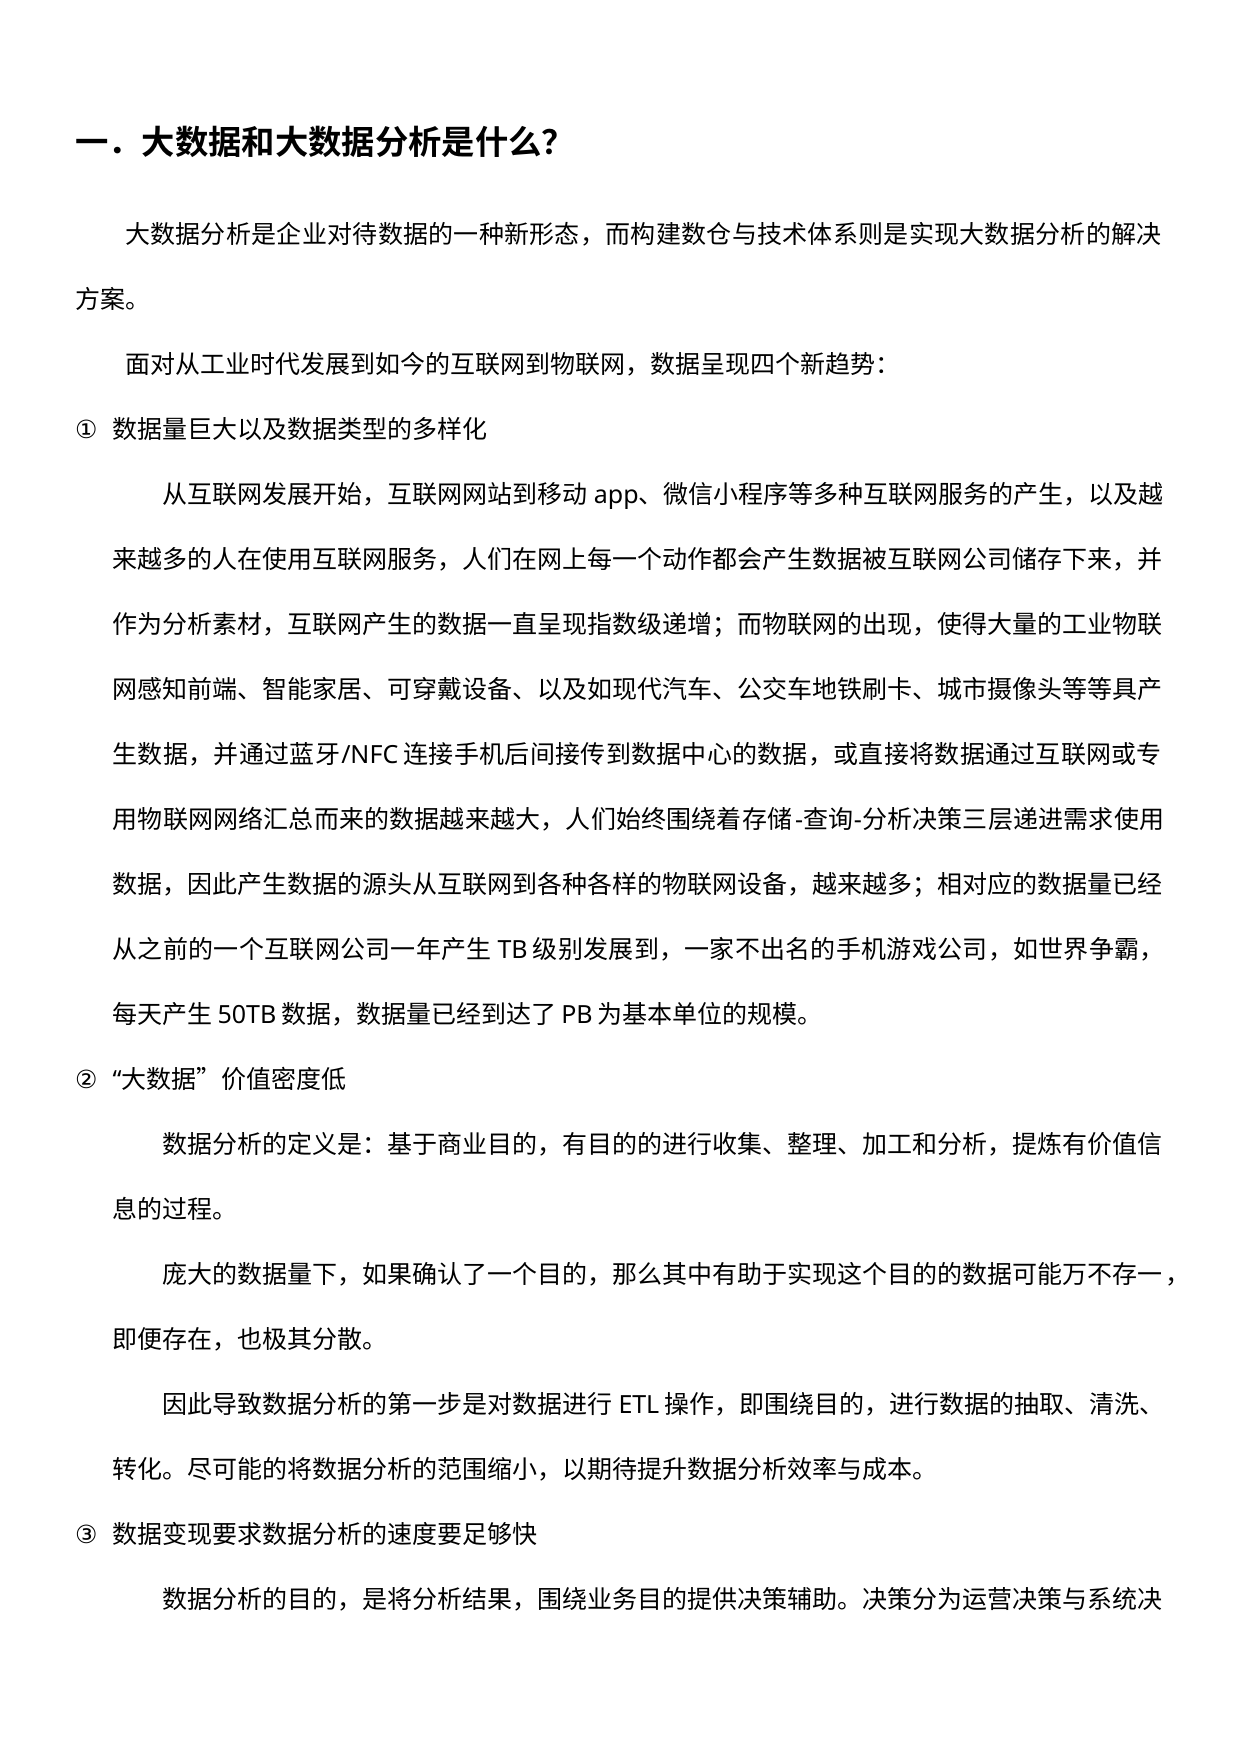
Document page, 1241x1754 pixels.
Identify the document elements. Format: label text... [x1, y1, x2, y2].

list “大数据”价值密度低 [75, 1045, 1165, 1110]
text 面对从工业时代发展到如今的互联网到物联网，数据呈现四个新趋势： [75, 330, 1165, 395]
list 庞大的数据量下，如果确认了一个目的，那么其中有助于实现这个目的的数据可能万不存一，即便存在，也极其分散。 [112, 1240, 1165, 1370]
list 因此导致数据分析的第一步是对数据进行ETL操作，即围绕目的，进行数据的抽取、清洗、转化。尽可能的将数据分析的范围缩小，以期待提升数据分析效率与成本。 [112, 1370, 1165, 1500]
list 数据变现要求数据分析的速度要足够快 [75, 1500, 1165, 1565]
list 从互联网发展开始，互联网网站到移动app、微信小程序等多种互联网服务的产生，以及越来越多的人在使用互联网服务，人们在网上每一个动作都会产生数据被互联网公司储存下来，并作为分析素材，互联网产生的数据一直呈现指数级递增；而物联网的出现，使得大量的工业物联网感知前端、智能家居、可穿戴设备、以及如现代汽车、公交车地铁刷卡、城市摄像头等等具产生数据，并通过蓝牙/NFC连接手机后间接传到数据中心的数据，或直接将数据通过互联网或专用物联网网络汇总而来的数据越来越大，人们始终围绕着存储-查询-分析决策三层递进需求使用数据，因此产生数据的源头从互联网到各种各样的物联网设备，越来越多；相对应的数据量已经从之前的一个互联网公司一年产生TB级别发展到，一家不出名的手机游戏公司，如世界争霸，每天产生50TB数据，数据量已经到达了PB为基本单位的规模。 [112, 460, 1165, 1045]
list 数据量巨大以及数据类型的多样化 [75, 395, 1165, 460]
subtitle 一．大数据和大数据分析是什么？ [75, 108, 1165, 173]
list 数据分析的定义是：基于商业目的，有目的的进行收集、整理、加工和分析，提炼有价值信息的过程。 [112, 1110, 1165, 1240]
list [112, 1565, 1165, 1630]
text 大数据分析是企业对待数据的一种新形态，而构建数仓与技术体系则是实现大数据分析的解决方案。 [75, 200, 1165, 330]
